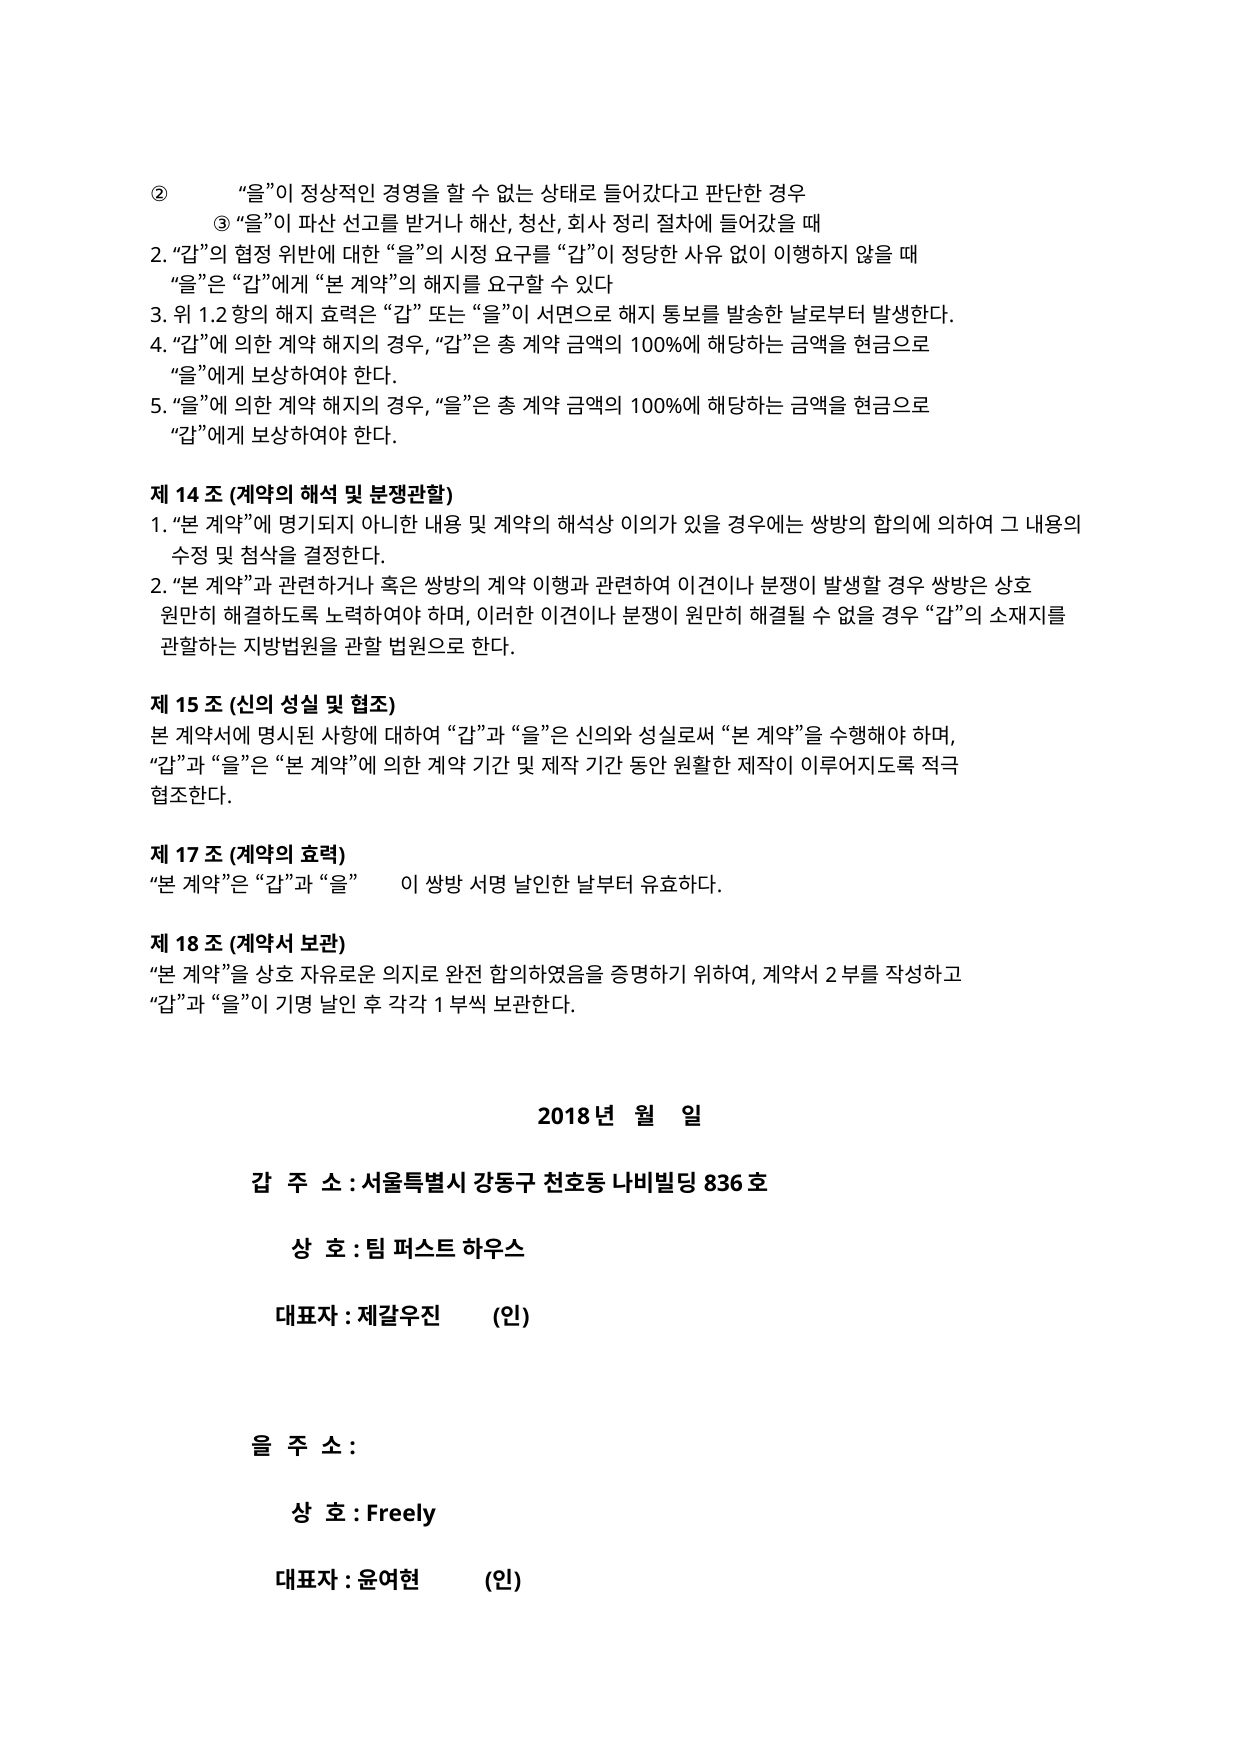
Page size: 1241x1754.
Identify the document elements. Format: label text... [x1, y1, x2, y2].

text ③ “을”이 파산 선고를 받거나 해산, 청산, 회사 정리 절차에 들어갔을 때 [150, 207, 1090, 238]
text 상 호 : Freely [150, 1495, 1090, 1528]
text 을 주 소 : [150, 1428, 1090, 1462]
text 2. “갑”의 협정 위반에 대한 “을”의 시정 요구를 “갑”이 정당한 사유 없이 이행하지 않을 때 [150, 238, 1090, 268]
text “갑”에게 보상하여야 한다. [150, 420, 1090, 450]
text 제 14 조 (계약의 해석 및 분쟁관할) [150, 478, 1090, 509]
text 5. “을”에 의한 계약 해지의 경우, “을”은 총 계약 금액의 100%에 해당하는 금액을 현금으로 [150, 389, 1090, 420]
text “을”에게 보상하여야 한다. [150, 359, 1090, 389]
list “을”이 정상적인 경영을 할 수 없는 상태로 들어갔다고 판단한 경우 [150, 177, 1090, 207]
text “본 계약”은 “갑”과 “을” 이 쌍방 서명 날인한 날부터 유효하다. [150, 869, 1090, 899]
text “갑”과 “을”이 기명 날인 후 각각 1부씩 보관한다. [150, 988, 1090, 1018]
text 2. “본 계약”과 관련하거나 혹은 쌍방의 계약 이행과 관련하여 이견이나 분쟁이 발생할 경우 쌍방은 상호 원만히 해결하도록 노력하여야 하며, 이러한 이견이나 분쟁이 원만히 해결될 수 없을 경우 “갑”의 소재지를 관할하는 지방법원을 관할 법원으로 한다. [150, 569, 1090, 660]
text 본 계약서에 명시된 사항에 대하여 “갑”과 “을”은 신의와 성실로써 “본 계약”을 수행해야 하며, [150, 719, 1090, 749]
text 제 17 조 (계약의 효력) [150, 838, 1090, 869]
text 대표자 : 윤여현 (인) [150, 1562, 1090, 1595]
text “본 계약”을 상호 자유로운 의지로 완전 합의하였음을 증명하기 위하여, 계약서 2부를 작성하고 [150, 958, 1090, 988]
text 2018년 월 일 [150, 1098, 1090, 1131]
text 3. 위 1.2항의 해지 효력은 “갑” 또는 “을”이 서면으로 해지 통보를 발송한 날로부터 발생한다. [150, 298, 1090, 329]
text “갑”과 “을”은 “본 계약”에 의한 계약 기간 및 제작 기간 동안 원활한 제작이 이루어지도록 적극 [150, 749, 1090, 780]
text 상 호 : 팀 퍼스트 하우스 [150, 1231, 1090, 1265]
text 협조한다. [150, 780, 1090, 810]
text 갑 주 소 : 서울특별시 강동구 천호동 나비빌딩 836호 [150, 1165, 1090, 1198]
text 1. “본 계약”에 명기되지 아니한 내용 및 계약의 해석상 이의가 있을 경우에는 쌍방의 합의에 의하여 그 내용의 수정 및 첨삭을 결정한다. [150, 509, 1090, 569]
text 4. “갑”에 의한 계약 해지의 경우, “갑”은 총 계약 금액의 100%에 해당하는 금액을 현금으로 [150, 329, 1090, 359]
text “을”은 “갑”에게 “본 계약”의 해지를 요구할 수 있다 [150, 268, 1090, 298]
text 대표자 : 제갈우진 (인) [150, 1298, 1090, 1331]
text 제 18 조 (계약서 보관) [150, 927, 1090, 958]
text 제 15 조 (신의 성실 및 협조) [150, 689, 1090, 719]
